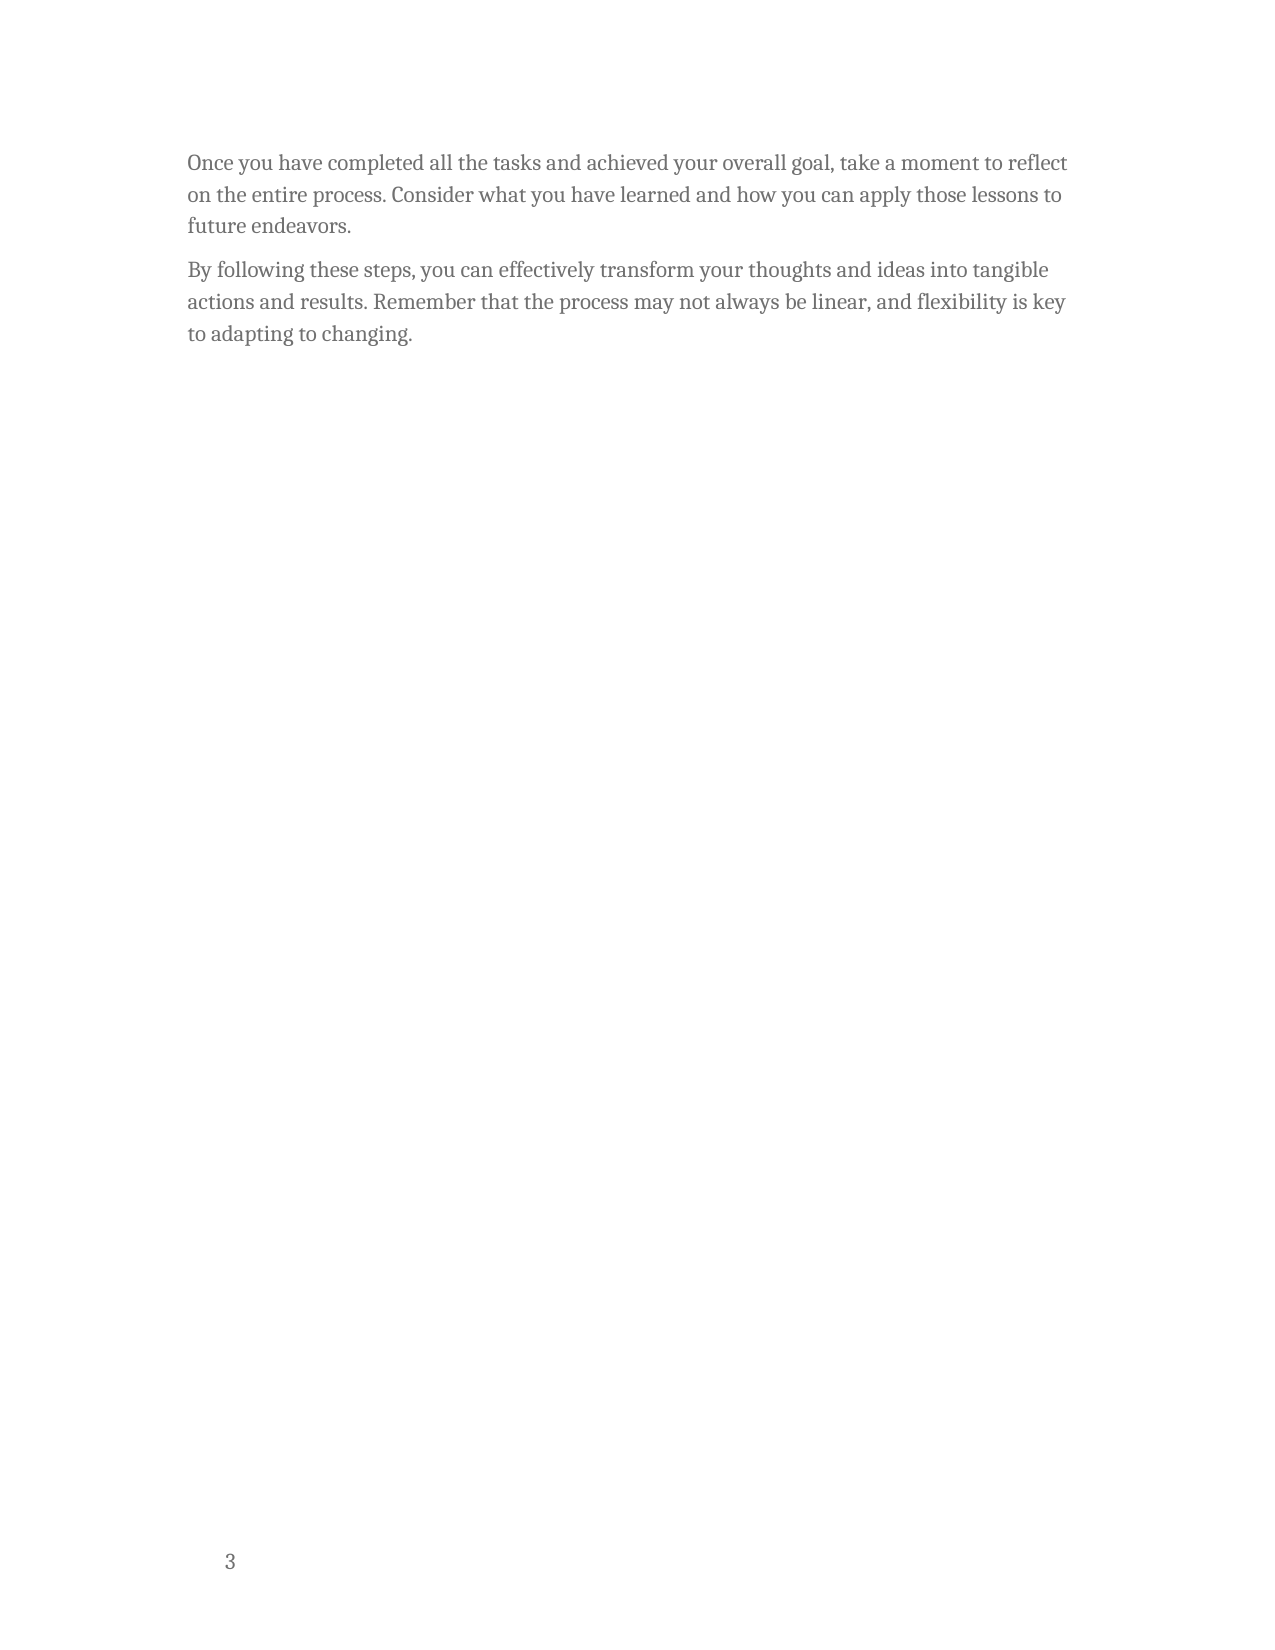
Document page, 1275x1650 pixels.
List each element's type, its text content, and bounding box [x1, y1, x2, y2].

text By following these steps, you can effectively transform your thoughts and ideas into tangible actions and results. Remember that the process may not always be linear, and flexibility is key to adapting to changing. [187, 257, 1087, 347]
text Once you have completed all the tasks and achieved your overall goal, take a moment to reflect on the entire process. Consider what you have learned and how you can apply those lessons to future endeavors. [187, 150, 1087, 239]
